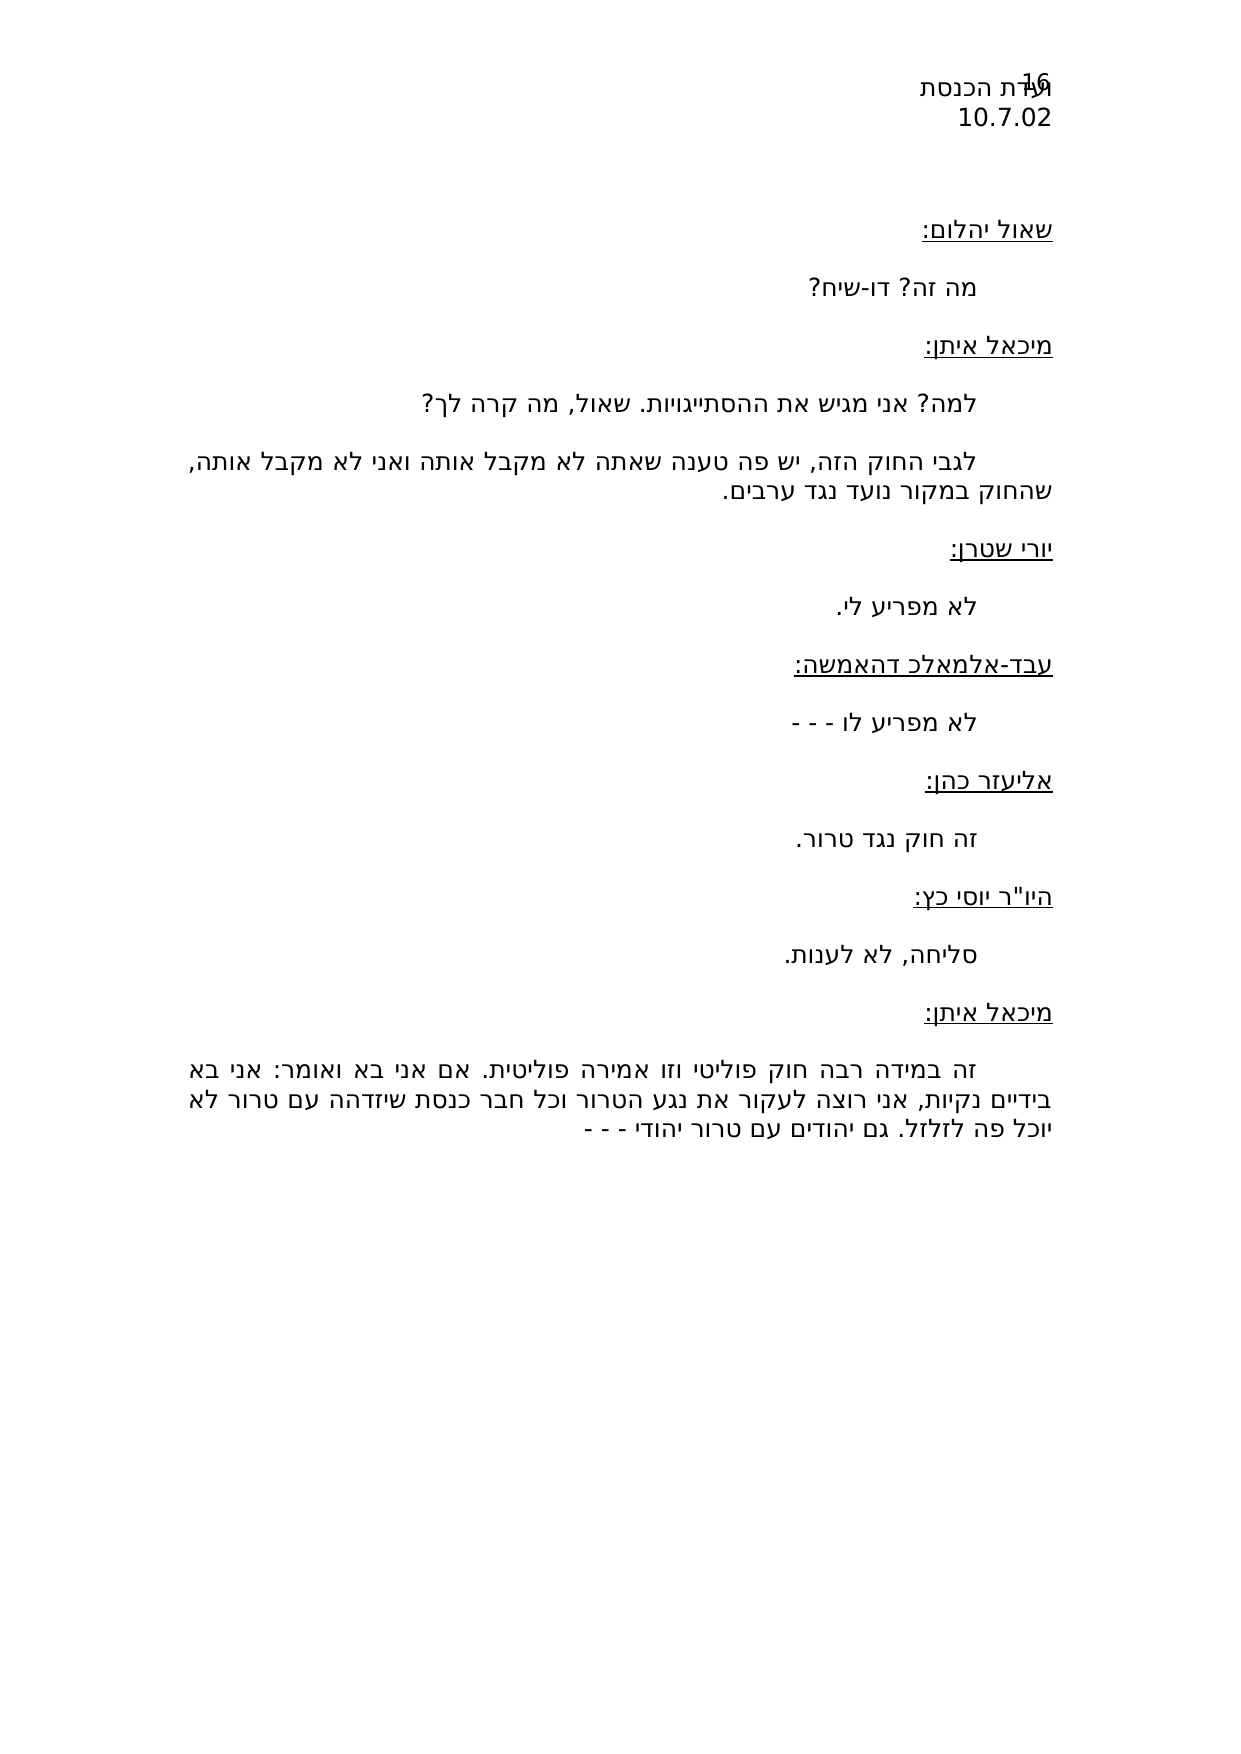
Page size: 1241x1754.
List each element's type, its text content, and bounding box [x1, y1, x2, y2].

text לא מפריע לי. [187, 592, 1053, 622]
text מיכאל איתן: [187, 332, 1053, 361]
text מיכאל איתן: [187, 998, 1053, 1027]
text זה במידה רבה חוק פוליטי וזו אמירה פוליטית. אם אני בא ואומר: אני בא בידיים נקיות, אני רוצה לעקור את נגע הטרור וכל חבר כנסת שיזדהה עם טרור לא יוכל פה לזלזל. גם יהודים עם טרור יהודי - - - [187, 1056, 1053, 1143]
text סליחה, לא לענות. [187, 940, 1053, 969]
text מה זה? דו-שיח? [187, 274, 1053, 303]
text יורי שטרן: [187, 534, 1053, 564]
text לגבי החוק הזה, יש פה טענה שאתה לא מקבל אותה ואני לא מקבל אותה, שהחוק במקור נועד נגד ערבים. [187, 447, 1053, 506]
text עבד-אלמאלכ דהאמשה: [187, 650, 1053, 679]
text שאול יהלום: [187, 216, 1053, 245]
text אליעזר כהן: [187, 766, 1053, 795]
text היו"ר יוסי כץ: [187, 882, 1053, 911]
text למה? אני מגיש את ההסתייגויות. שאול, מה קרה לך? [187, 389, 1053, 419]
text לא מפריע לו - - - [187, 708, 1053, 737]
text זה חוק נגד טרור. [187, 824, 1053, 853]
